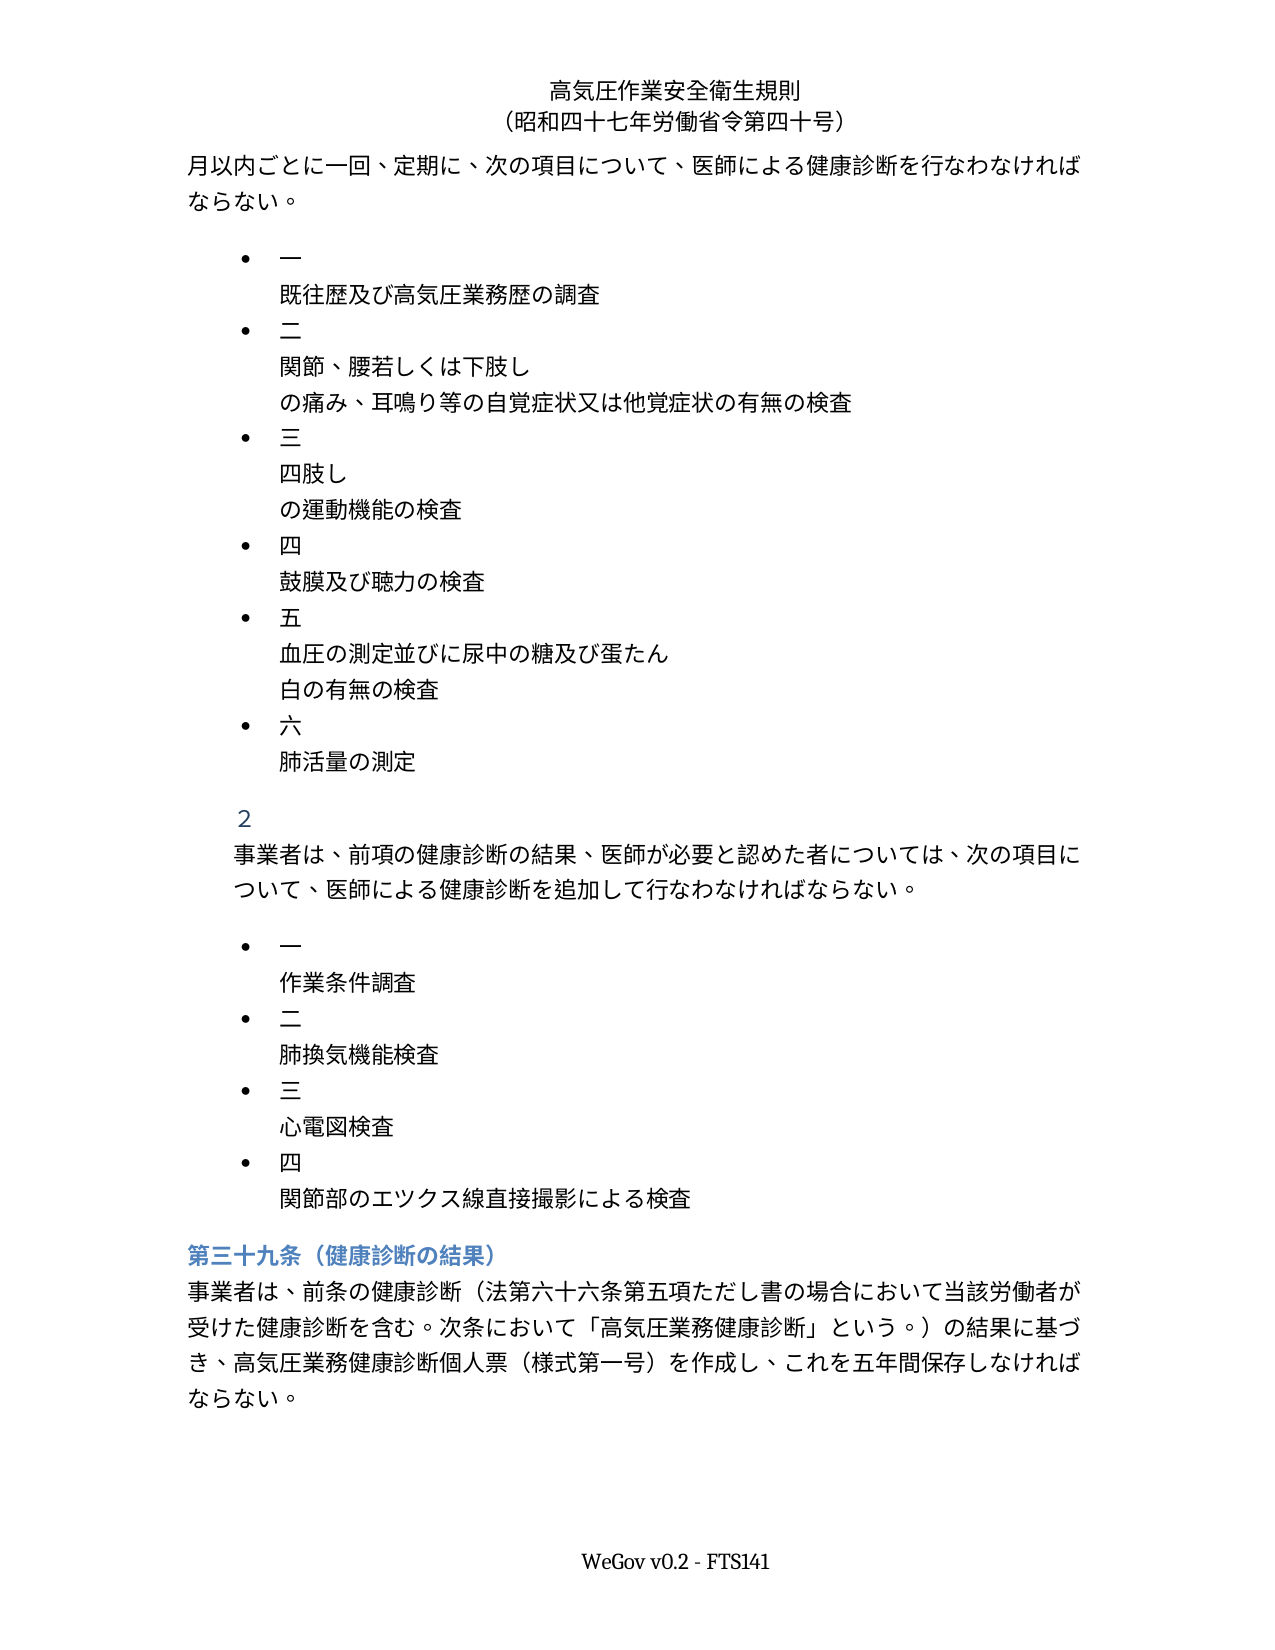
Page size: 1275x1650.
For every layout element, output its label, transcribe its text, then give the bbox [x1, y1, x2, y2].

list 四 関節部のエツクス線直接撮影による検査 [242, 1147, 1087, 1214]
list 一 作業条件調査 [242, 931, 1087, 998]
list 四 鼓膜及び聴力の検査 [242, 530, 1087, 597]
list 五 血圧の測定並びに尿中の糖及び蛋たん 白の有無の検査 [242, 602, 1087, 705]
list 二 肺換気機能検査 [242, 1003, 1087, 1070]
text 事業者は、前条の健康診断（法第六十六条第五項ただし書の場合において当該労働者が受けた健康診断を含む。次条において「高気圧業務健康診断」という。）の結果に基づき、高気圧業務健康診断個人票（様式第一号）を作成し、これを五年間保存しなければならない。 [187, 1276, 1087, 1414]
subtitle 第三十九条（健康診断の結果） [187, 1239, 1087, 1271]
list 三 心電図検査 [242, 1075, 1087, 1142]
text 事業者は、高圧室内業務又は潜水業務（以下「高気圧業務」という。）に常時従事する労働者に対し、その雇入れの際、当該業務への配置替えの際及び当該業務についた後六月以内ごとに一回、定期に、次の項目について、医師による健康診断を行なわなければならない。 [187, 150, 1087, 217]
list 二 関節、腰若しくは下肢し の痛み、耳鳴り等の自覚症状又は他覚症状の有無の検査 [242, 314, 1087, 418]
subtitle ２ [233, 803, 1087, 834]
list 六 肺活量の測定 [242, 710, 1087, 777]
text 事業者は、前項の健康診断の結果、医師が必要と認めた者については、次の項目について、医師による健康診断を追加して行なわなければならない。 [233, 838, 1087, 906]
list 三 四肢し の運動機能の検査 [242, 422, 1087, 526]
list 一 既往歴及び高気圧業務歴の調査 [242, 243, 1087, 310]
